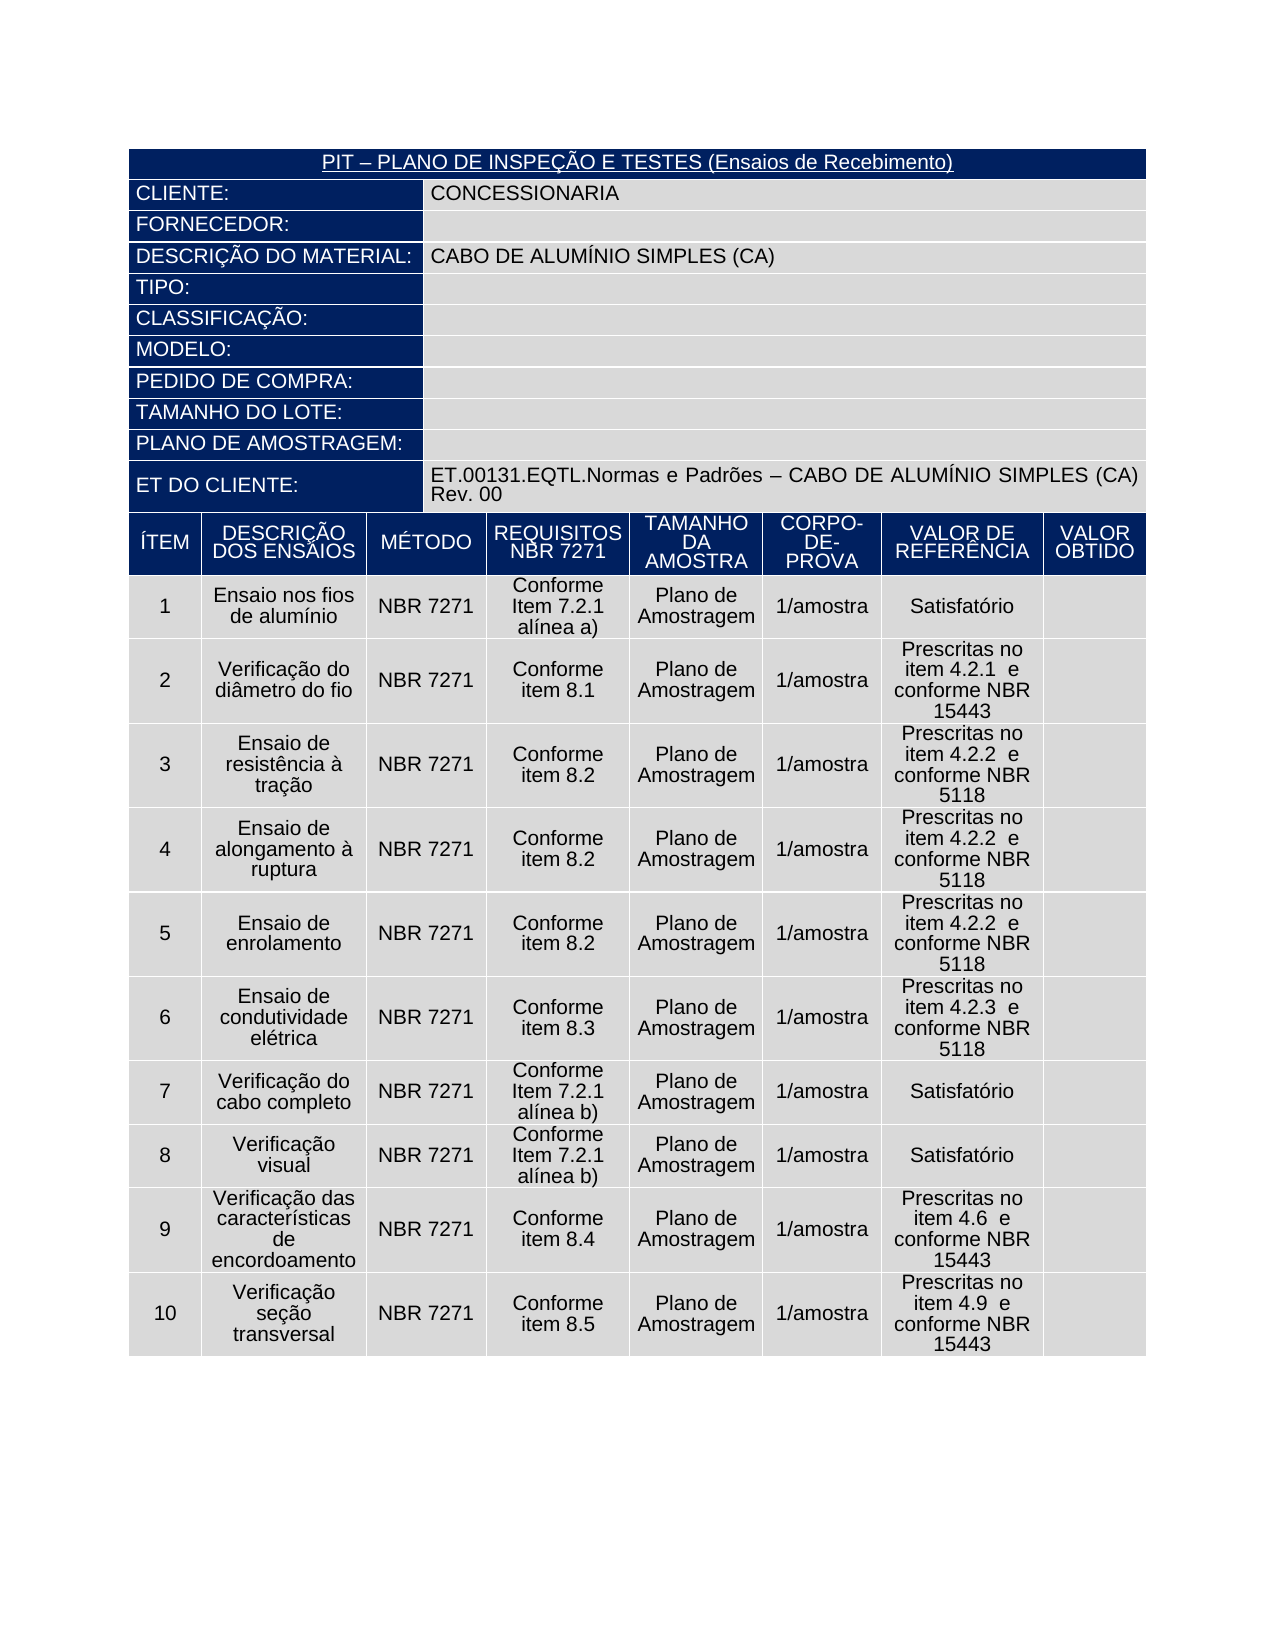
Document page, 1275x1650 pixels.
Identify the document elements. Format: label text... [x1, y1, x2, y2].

table_cell Prescritas no item 4.2.2 e conforme NBR 5118 [882, 724, 1043, 807]
table_cell NBR 7271 [367, 1125, 486, 1187]
table_cell Conforme item 8.3 [487, 977, 629, 1060]
table_cell Plano de Amostragem [630, 1188, 762, 1272]
table_cell [424, 368, 1146, 398]
table_cell 1/amostra [763, 639, 881, 723]
table_cell [424, 399, 1146, 429]
table_cell Verificação visual [202, 1125, 366, 1187]
table_cell Conforme Item 7.2.1 alínea a) [487, 576, 629, 638]
table_cell Prescritas no item 4.6 e conforme NBR 15443 [882, 1188, 1043, 1272]
table_cell Plano de Amostragem [630, 1061, 762, 1124]
table_cell 1/amostra [763, 808, 881, 891]
table_cell 1 [129, 576, 201, 638]
table_cell Verificação do diâmetro do fio [202, 639, 366, 723]
table_cell 5 [129, 893, 201, 976]
table_cell PLANO DE AMOSTRAGEM: [129, 430, 423, 460]
table_cell DESCRIÇÃO DO MATERIAL: [129, 243, 423, 273]
table_cell 10 [129, 1273, 201, 1356]
table_cell Ensaio de alongamento à ruptura [202, 808, 366, 891]
table_cell Conforme Item 7.2.1 alínea b) [487, 1125, 629, 1187]
table_cell [1044, 576, 1146, 638]
table_cell Satisfatório [882, 576, 1043, 638]
table_cell NBR 7271 [367, 1273, 486, 1356]
table_cell 8 [129, 1125, 201, 1187]
table_cell Plano de Amostragem [630, 808, 762, 891]
table_cell 3 [129, 724, 201, 807]
table_cell [424, 305, 1146, 335]
table_cell 6 [129, 977, 201, 1060]
table_cell 2 [129, 639, 201, 723]
table_cell ÍTEM [129, 513, 201, 575]
table_cell NBR 7271 [367, 576, 486, 638]
table_cell Conforme item 8.5 [487, 1273, 629, 1356]
table_cell Verificação do cabo completo [202, 1061, 366, 1124]
table_cell Conforme item 8.2 [487, 893, 629, 976]
table_cell Conforme Item 7.2.1 alínea b) [487, 1061, 629, 1124]
table_cell [1044, 1188, 1146, 1272]
table_cell Plano de Amostragem [630, 576, 762, 638]
table_cell Conforme item 8.1 [487, 639, 629, 723]
table_cell [1044, 808, 1146, 891]
table_cell [1044, 1061, 1146, 1124]
table_cell Prescritas no item 4.2.2 e conforme NBR 5118 [882, 893, 1043, 976]
table_cell Satisfatório [882, 1061, 1043, 1124]
table_cell Prescritas no item 4.9 e conforme NBR 15443 [882, 1273, 1043, 1356]
table_cell TAMANHO DA AMOSTRA [630, 513, 762, 575]
table_cell Ensaio de condutividade elétrica [202, 977, 366, 1060]
table_cell 1/amostra [763, 724, 881, 807]
table_cell CABO DE ALUMÍNIO SIMPLES (CA) [424, 243, 1146, 273]
table_cell Plano de Amostragem [630, 1125, 762, 1187]
table_cell MÉTODO [367, 513, 486, 575]
table_cell 1/amostra [763, 977, 881, 1060]
table_cell NBR 7271 [367, 639, 486, 723]
table_cell VALOR DE REFERÊNCIA [882, 513, 1043, 575]
table_cell [1044, 893, 1146, 976]
table_cell CLIENTE: [129, 180, 423, 210]
table_cell Conforme item 8.2 [487, 724, 629, 807]
table_cell Prescritas no item 4.2.2 e conforme NBR 5118 [882, 808, 1043, 891]
table_cell NBR 7271 [367, 1188, 486, 1272]
table_cell [1044, 724, 1146, 807]
table_cell 1/amostra [763, 1061, 881, 1124]
table_cell Conforme item 8.2 [487, 808, 629, 891]
table_cell [424, 211, 1146, 241]
table_cell Plano de Amostragem [630, 639, 762, 723]
table_cell [424, 274, 1146, 304]
table_cell ET.00131.EQTL.Normas e Padrões – CABO DE ALUMÍNIO SIMPLES (CA) Rev. 00 [424, 461, 1146, 512]
table_cell Verificação das características de encordoamento [202, 1188, 366, 1272]
table_cell CORPO-DE-PROVA [763, 513, 881, 575]
table_cell CLASSIFICAÇÃO: [129, 305, 423, 335]
table_cell [1044, 1273, 1146, 1356]
table_cell CONCESSIONARIA [424, 180, 1146, 210]
table_cell MODELO: [129, 336, 423, 366]
table_cell REQUISITOS NBR 7271 [487, 513, 629, 575]
table_cell NBR 7271 [367, 977, 486, 1060]
table_cell Plano de Amostragem [630, 1273, 762, 1356]
table_cell DESCRIÇÃO DOS ENSÁIOS [202, 513, 366, 575]
table_cell Verificação seção transversal [202, 1273, 366, 1356]
table_cell 4 [129, 808, 201, 891]
table_cell 1/amostra [763, 1125, 881, 1187]
table_cell 1/amostra [763, 1188, 881, 1272]
table_cell Satisfatório [882, 1125, 1043, 1187]
table_cell 7 [129, 1061, 201, 1124]
table_cell [1044, 639, 1146, 723]
table_cell Plano de Amostragem [630, 724, 762, 807]
table_cell VALOR OBTIDO [1044, 513, 1146, 575]
table_cell Ensaio de enrolamento [202, 893, 366, 976]
table_cell [1044, 1125, 1146, 1187]
table_cell [424, 430, 1146, 460]
table_cell ET DO CLIENTE: [129, 461, 423, 512]
table_cell 1/amostra [763, 1273, 881, 1356]
table_cell PEDIDO DE COMPRA: [129, 368, 423, 398]
table_cell TAMANHO DO LOTE: [129, 399, 423, 429]
table_cell Conforme item 8.4 [487, 1188, 629, 1272]
table_cell [424, 336, 1146, 366]
table_cell Ensaio de resistência à tração [202, 724, 366, 807]
table_header PIT – PLANO DE INSPEÇÃO E TESTES (Ensaios de Recebimento) [129, 149, 1146, 179]
table_cell Plano de Amostragem [630, 893, 762, 976]
table_cell Prescritas no item 4.2.3 e conforme NBR 5118 [882, 977, 1043, 1060]
table_cell 1/amostra [763, 893, 881, 976]
table_cell NBR 7271 [367, 893, 486, 976]
table_cell NBR 7271 [367, 808, 486, 891]
table_cell NBR 7271 [367, 724, 486, 807]
table_cell TIPO: [129, 274, 423, 304]
table_cell [1044, 977, 1146, 1060]
table_cell Plano de Amostragem [630, 977, 762, 1060]
table_cell Prescritas no item 4.2.1 e conforme NBR 15443 [882, 639, 1043, 723]
table_cell 9 [129, 1188, 201, 1272]
table_cell NBR 7271 [367, 1061, 486, 1124]
table_cell Ensaio nos fios de alumínio [202, 576, 366, 638]
table_cell FORNECEDOR: [129, 211, 423, 241]
table_cell 1/amostra [763, 576, 881, 638]
